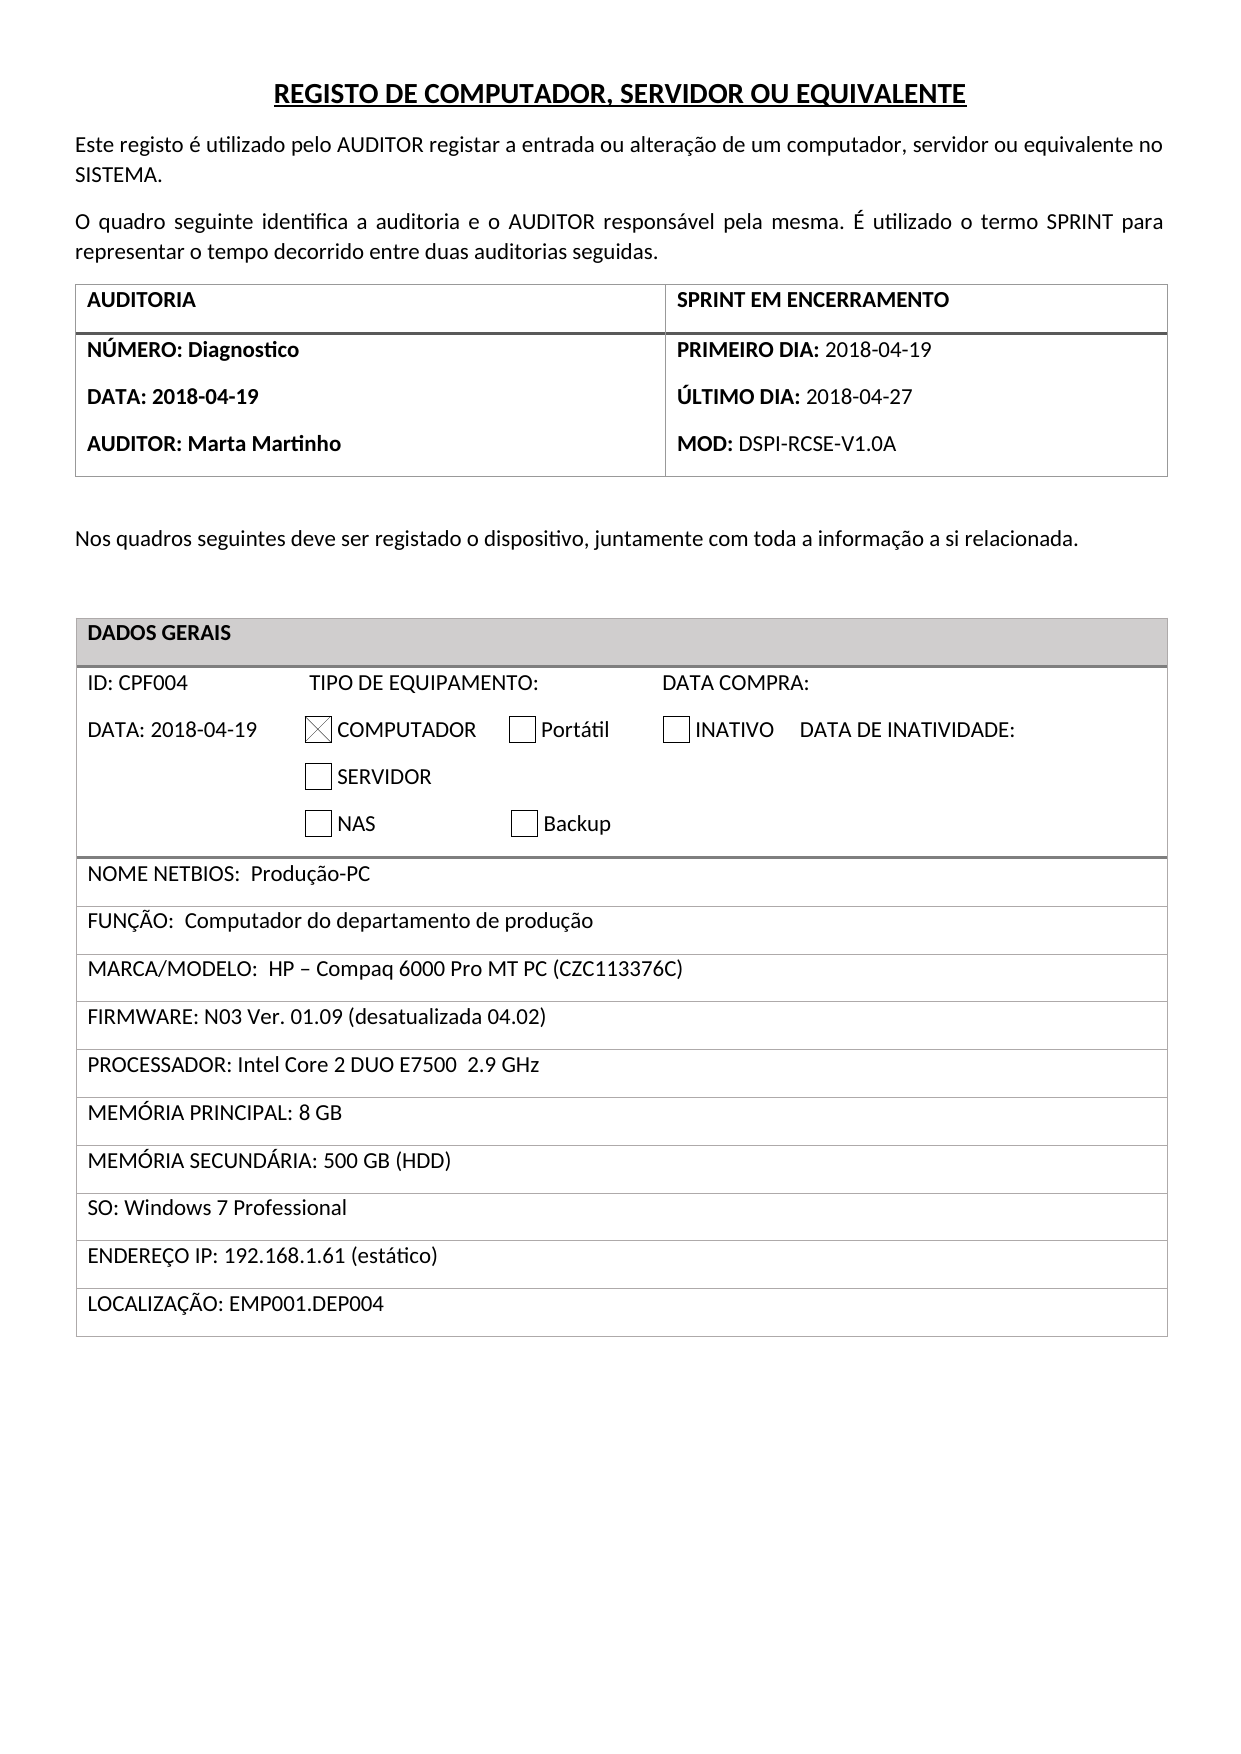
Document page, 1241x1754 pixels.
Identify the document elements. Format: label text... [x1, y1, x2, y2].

table_cell MEMÓRIA SECUNDÁRIA: 500 GB (HDD) [77, 1146, 1167, 1192]
text Nos quadros seguintes deve ser registado o dispositivo, juntamente com toda a informação a si relacionada. [75, 524, 1165, 552]
table_cell SO: Windows 7 Professional [77, 1194, 1167, 1240]
table_cell NÚMERO: Diagnostico DATA: 2018-04-19 AUDITOR: Marta Martinho [76, 335, 665, 476]
table_cell MARCA/MODELO: HP – Compaq 6000 Pro MT PC (CZC113376C) [77, 955, 1167, 1001]
table_cell LOCALIZAÇÃO: EMP001.DEP004 [77, 1289, 1167, 1336]
text Este registo é utilizado pelo AUDITOR registar a entrada ou alteração de um computador, servidor ou equivalente no SISTEMA. [75, 130, 1165, 188]
table_cell MEMÓRIA PRINCIPAL: 8 GB [77, 1098, 1167, 1145]
table_cell FIRMWARE: N03 Ver. 01.09 (desatualizada 04.02) [77, 1002, 1167, 1049]
table_cell ENDEREÇO IP: 192.168.1.61 (estático) [77, 1241, 1167, 1288]
table_header DADOS GERAIS [77, 619, 1167, 665]
table_cell ID: CPF004 DATA: 2018-04-19 [77, 668, 293, 856]
text REGISTO DE COMPUTADOR, SERVIDOR OU EQUIVALENTE [75, 75, 1165, 111]
table_cell FUNÇÃO: Computador do departamento de produção [77, 907, 1167, 953]
text O quadro seguinte identifica a auditoria e o AUDITOR responsável pela mesma. É utilizado o termo SPRINT para representar o tempo decorrido entre duas auditorias seguidas. [75, 207, 1165, 265]
table_header SPRINT EM ENCERRAMENTO [666, 285, 1167, 332]
table_cell NOME NETBIOS: Produção-PC [77, 859, 1167, 906]
table_cell DATA COMPRA: INATIVO DATA DE INATIVIDADE: [651, 668, 1167, 856]
table_cell PROCESSADOR: Intel Core 2 DUO E7500 2.9 GHz [77, 1050, 1167, 1097]
table_cell PRIMEIRO DIA: 2018-04-19 ÚLTIMO DIA: 2018-04-27 MOD: DSPI-RCSE-V1.0A [666, 335, 1167, 476]
table_cell TIPO DE EQUIPAMENTO: COMPUTADOR Portátil SERVIDOR NAS Backup [293, 668, 651, 856]
table_header AUDITORIA [76, 285, 665, 332]
